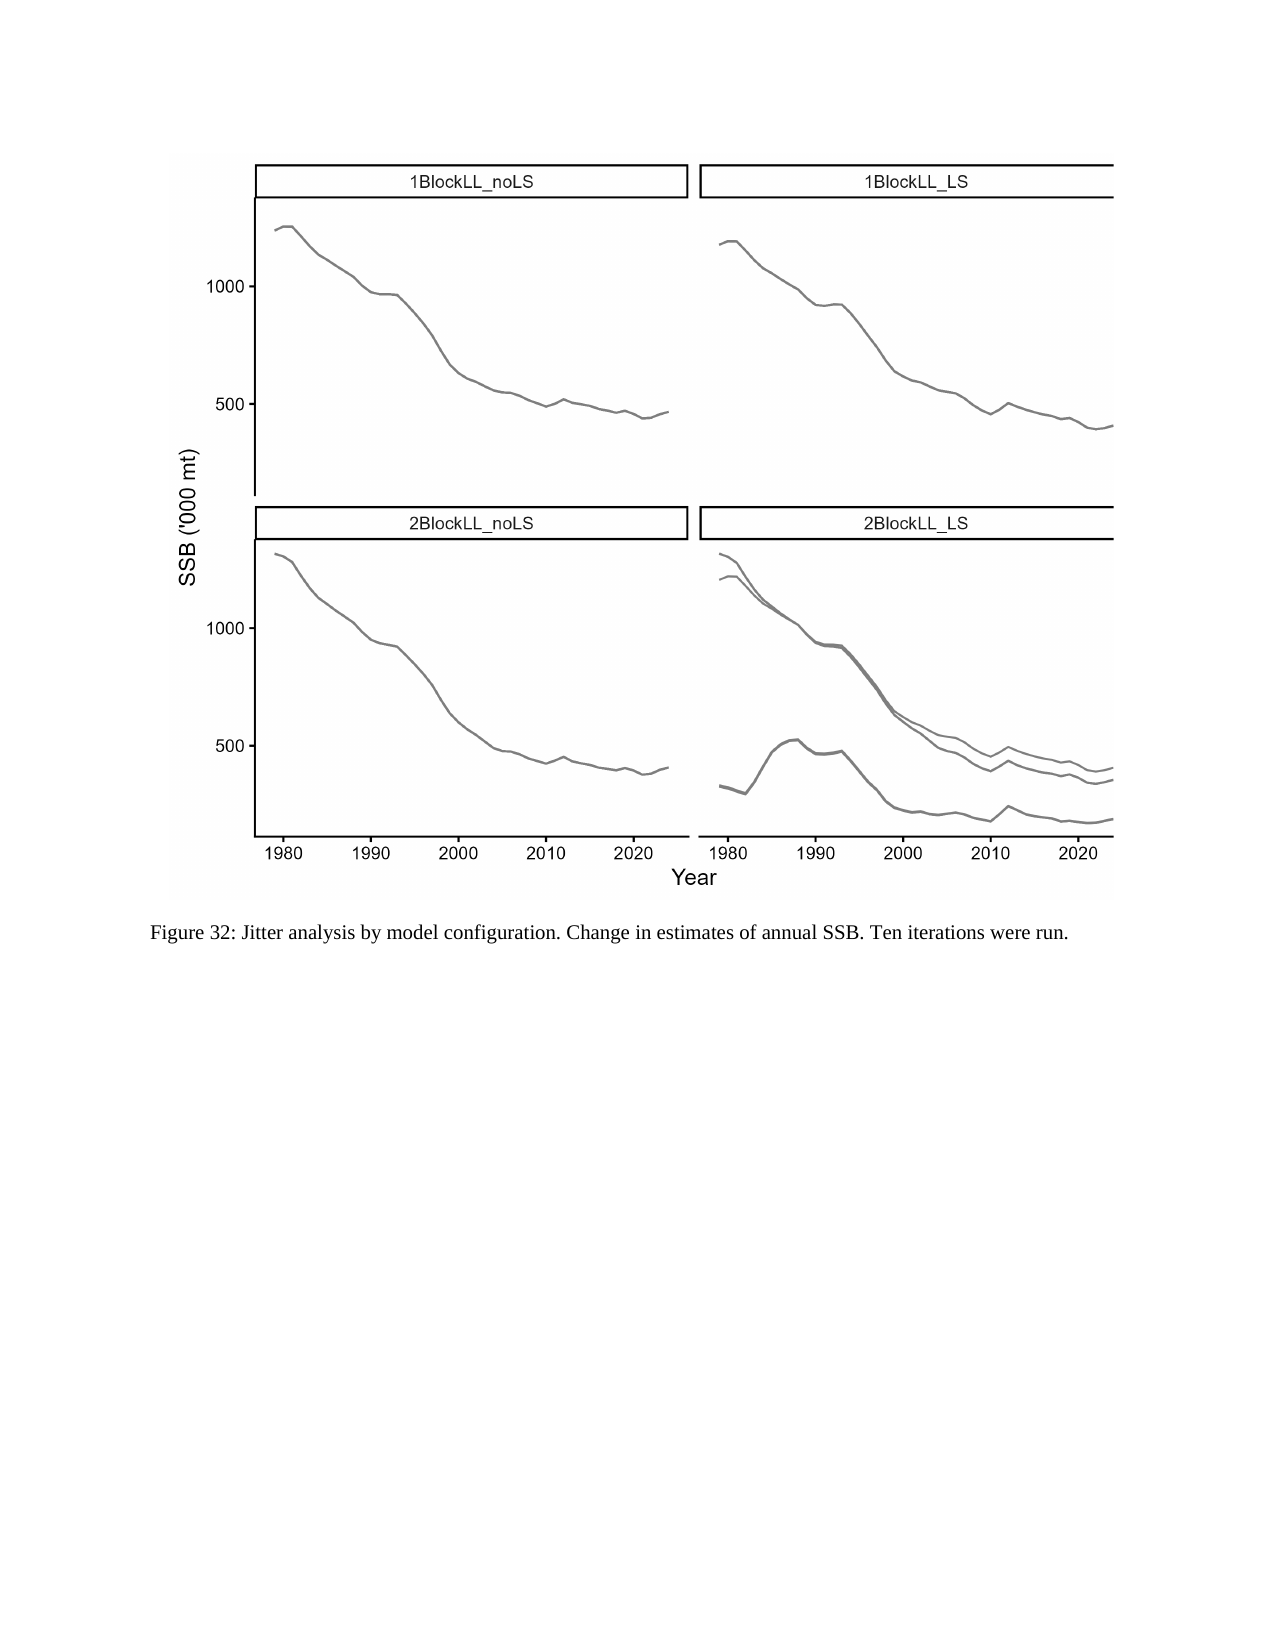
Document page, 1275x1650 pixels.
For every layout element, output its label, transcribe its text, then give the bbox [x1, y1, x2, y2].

table_header Figure 32: Jitter analysis by model configuration. Change in estimates of annual SSB. Ten iterations were run. [139, 150, 1114, 965]
picture [168, 153, 1114, 900]
